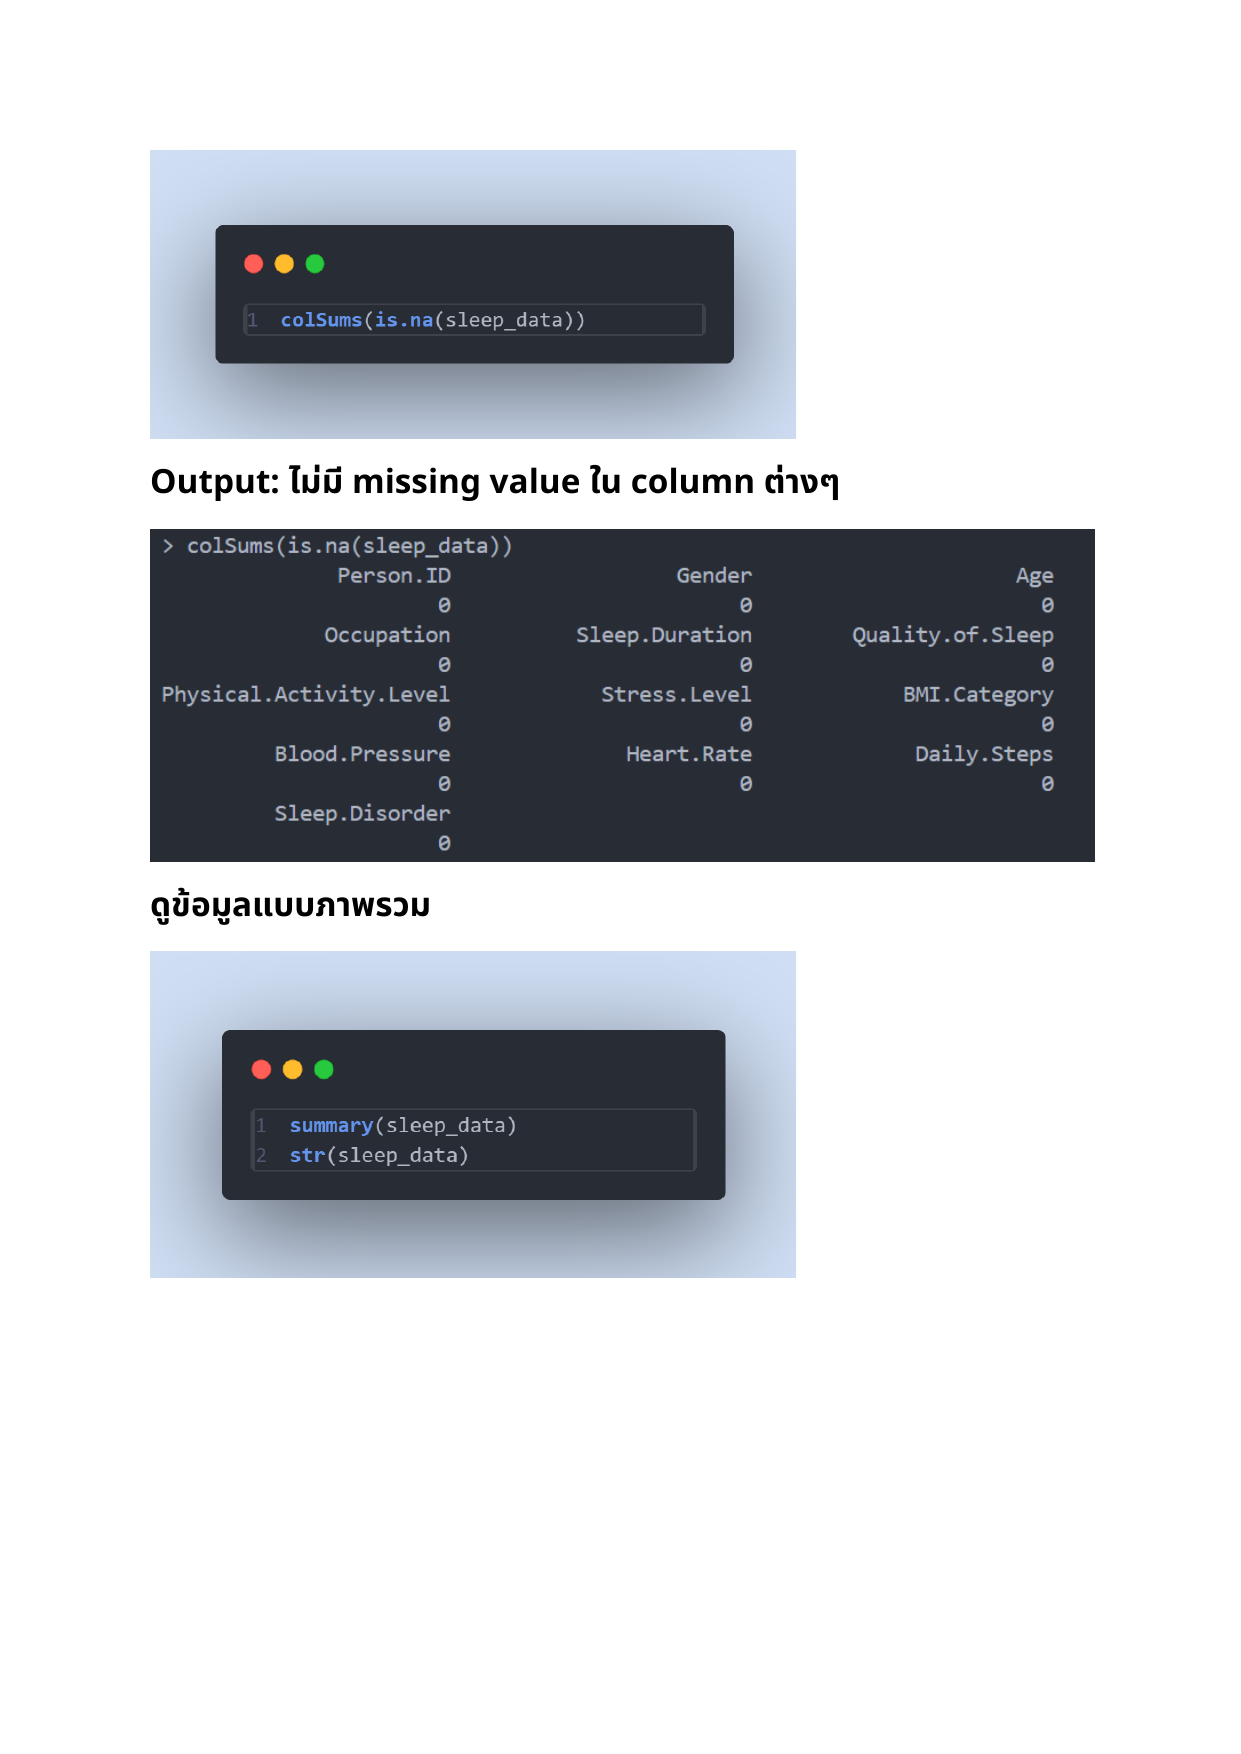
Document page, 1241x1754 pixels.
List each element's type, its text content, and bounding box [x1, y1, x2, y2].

picture [150, 951, 797, 1278]
picture [150, 529, 1095, 862]
text ดูข้อมูลแบบภาพรวม [150, 881, 1090, 931]
text Output: ไม่มี missing value ใน column ต่างๆ [150, 458, 1090, 508]
picture [150, 150, 797, 439]
